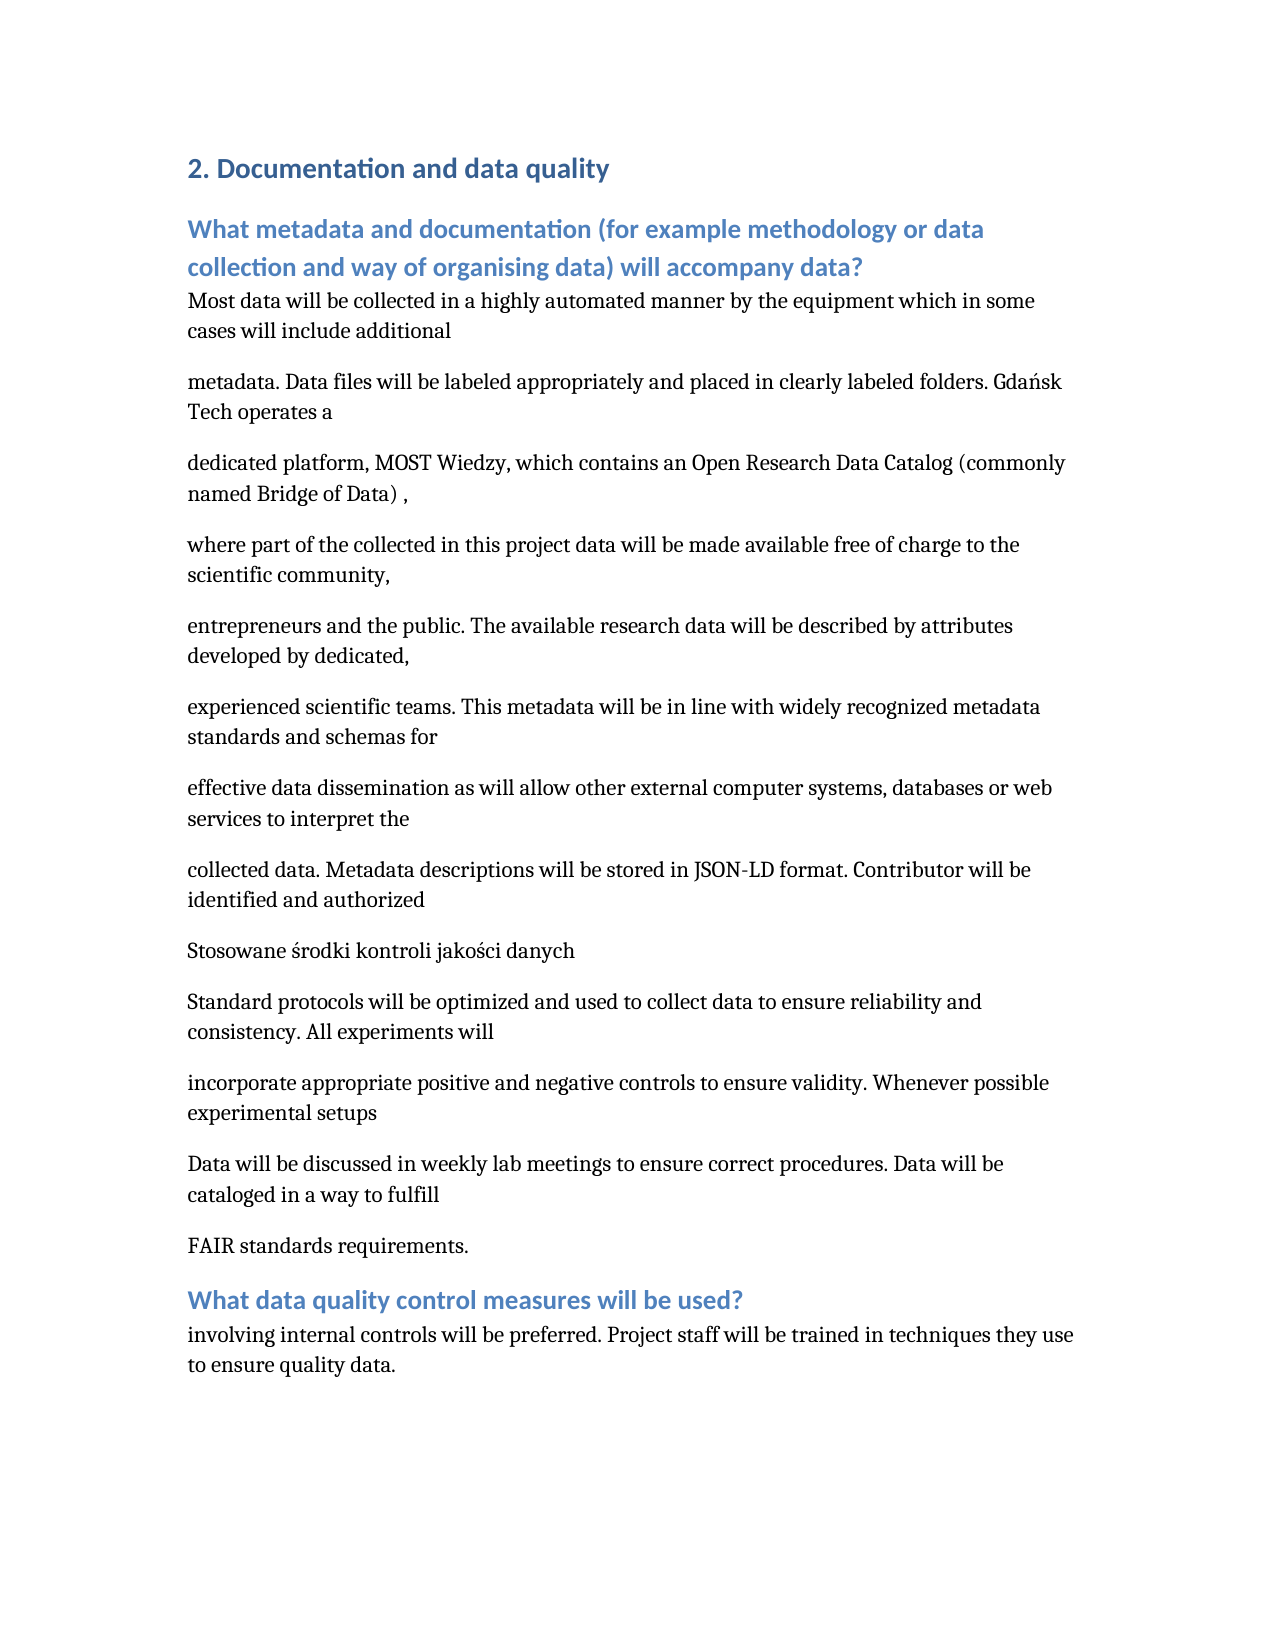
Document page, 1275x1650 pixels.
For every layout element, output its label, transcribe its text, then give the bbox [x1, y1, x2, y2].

text metadata. Data files will be labeled appropriately and placed in clearly labeled folders. Gdańsk Tech operates a [187, 369, 1087, 425]
text collected data. Metadata descriptions will be stored in JSON-LD format. Contributor will be identified and authorized [187, 856, 1087, 913]
text dedicated platform, MOST Wiedzy, which contains an Open Research Data Catalog (commonly named Bridge of Data) , [187, 450, 1087, 507]
subtitle 2. Documentation and data quality [187, 150, 1087, 186]
text Stosowane środki kontroli jakości danych [187, 938, 1087, 964]
text effective data dissemination as will allow other external computer systems, databases or web services to interpret the [187, 775, 1087, 832]
text FAIR standards requirements. [187, 1232, 1087, 1259]
subtitle What data quality control measures will be used? [187, 1283, 1087, 1316]
text experienced scientific teams. This metadata will be in line with widely recognized metadata standards and schemas for [187, 694, 1087, 750]
text Standard protocols will be optimized and used to collect data to ensure reliability and consistency. All experiments will [187, 989, 1087, 1045]
text involving internal controls will be preferred. Project staff will be trained in techniques they use to ensure quality data. [187, 1321, 1087, 1378]
text Most data will be collected in a highly automated manner by the equipment which in some cases will include additional [187, 288, 1087, 344]
text Data will be discussed in weekly lab meetings to ensure correct procedures. Data will be cataloged in a way to fulfill [187, 1151, 1087, 1208]
subtitle What metadata and documentation (for example methodology or data collection and way of organising data) will accompany data? [187, 212, 1087, 283]
text where part of the collected in this project data will be made available free of charge to the scientific community, [187, 531, 1087, 588]
text incorporate appropriate positive and negative controls to ensure validity. Whenever possible experimental setups [187, 1070, 1087, 1126]
text entrepreneurs and the public. The available research data will be described by attributes developed by dedicated, [187, 613, 1087, 669]
